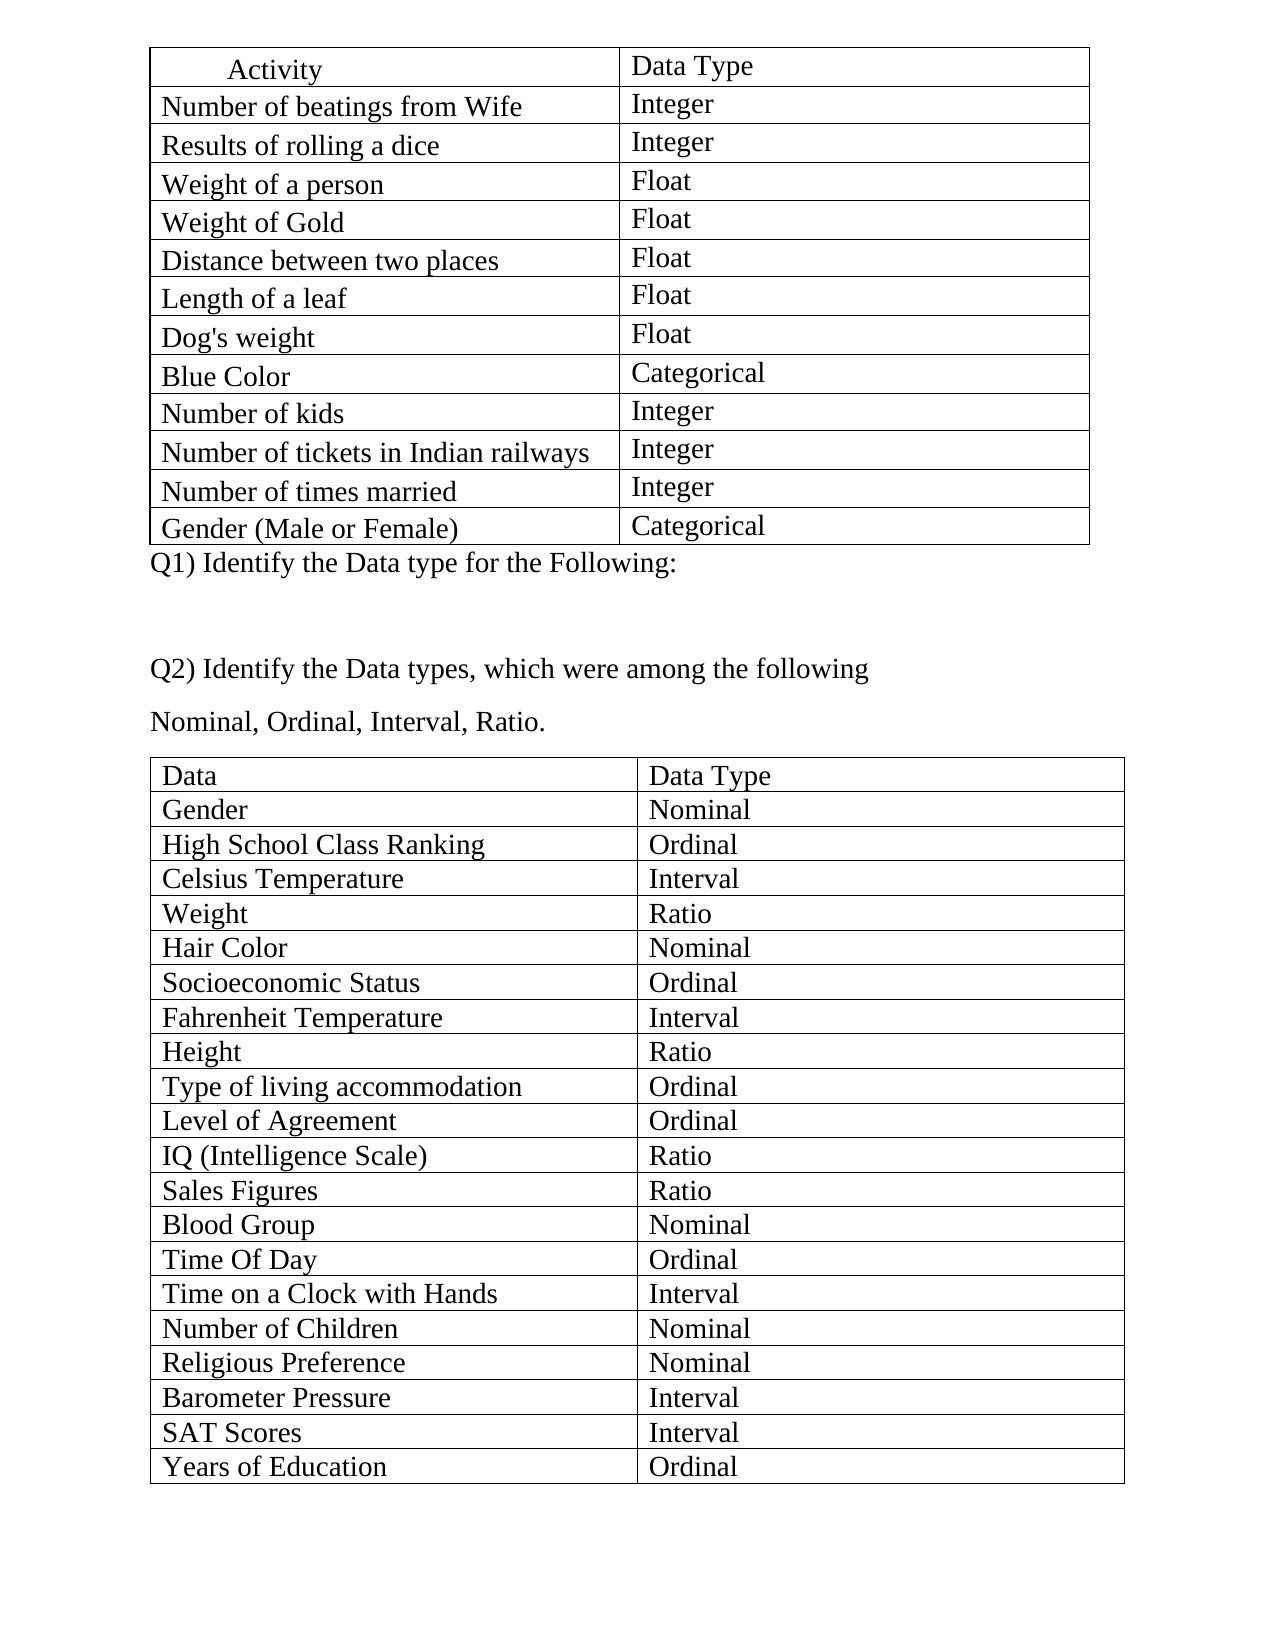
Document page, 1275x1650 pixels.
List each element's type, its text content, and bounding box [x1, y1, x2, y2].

table_cell Type of living accommodation [151, 1069, 637, 1102]
table_cell Fahrenheit Temperature [151, 1000, 637, 1033]
table_header Data [151, 758, 637, 791]
table_cell High School Class Ranking [151, 827, 637, 860]
table_cell Number of kids [151, 394, 619, 430]
table_cell Integer [620, 431, 1089, 468]
table_cell Time on a Clock with Hands [151, 1276, 637, 1310]
table_cell Number of Children [151, 1311, 637, 1344]
text Q1) Identify the Data type for the Following: [150, 545, 1125, 579]
table_cell Number of tickets in Indian railways [151, 431, 619, 468]
table_cell Interval [638, 861, 1124, 895]
table_cell Sales Figures [151, 1173, 637, 1206]
table_header Activity [151, 48, 619, 86]
table_cell Ordinal [638, 1069, 1124, 1102]
table_cell Gender [151, 792, 637, 826]
table_cell Nominal [638, 1346, 1124, 1379]
table_header Data Type [638, 758, 1124, 791]
table_cell Gender (Male or Female) [151, 508, 619, 544]
table_header Data Type [620, 48, 1089, 86]
table_cell Interval [638, 1000, 1124, 1033]
table_cell Number of times married [151, 470, 619, 507]
table_cell Float [620, 240, 1089, 276]
table_cell Interval [638, 1380, 1124, 1414]
table_cell IQ (Intelligence Scale) [151, 1138, 637, 1172]
table_cell Level of Agreement [151, 1104, 637, 1137]
table_cell Float [620, 316, 1089, 354]
table_cell Ordinal [638, 1104, 1124, 1137]
table_cell Ratio [638, 896, 1124, 929]
table_cell Integer [620, 394, 1089, 430]
table_cell Categorical [620, 508, 1089, 544]
table_cell Barometer Pressure [151, 1380, 637, 1414]
table_cell Socioeconomic Status [151, 965, 637, 999]
table_cell Interval [638, 1276, 1124, 1310]
table_cell Ordinal [638, 965, 1124, 999]
table_cell Interval [638, 1415, 1124, 1448]
table_cell Ordinal [638, 827, 1124, 860]
table_cell Years of Education [151, 1449, 637, 1483]
table_cell Celsius Temperature [151, 861, 637, 895]
table_cell Nominal [638, 1207, 1124, 1241]
table_cell Ordinal [638, 1242, 1124, 1275]
text Nominal, Ordinal, Interval, Ratio. [150, 704, 1125, 737]
table_cell SAT Scores [151, 1415, 637, 1448]
table_cell Religious Preference [151, 1346, 637, 1379]
table_cell Integer [620, 87, 1089, 123]
table_cell Nominal [638, 931, 1124, 964]
table_cell Weight of a person [151, 163, 619, 200]
table_cell Number of beatings from Wife [151, 87, 619, 123]
table_cell Height [151, 1034, 637, 1068]
table_cell Distance between two places [151, 240, 619, 276]
table_cell Integer [620, 124, 1089, 162]
table_cell Length of a leaf [151, 277, 619, 315]
table_cell Blue Color [151, 355, 619, 392]
table_cell Nominal [638, 792, 1124, 826]
table_cell Weight of Gold [151, 201, 619, 239]
table_cell Ratio [638, 1138, 1124, 1172]
table_cell Float [620, 277, 1089, 315]
table_cell Integer [620, 470, 1089, 507]
table_cell Categorical [620, 355, 1089, 392]
table_cell Blood Group [151, 1207, 637, 1241]
table_cell Ordinal [638, 1449, 1124, 1483]
table_cell Float [620, 163, 1089, 200]
table_cell Hair Color [151, 931, 637, 964]
table_cell Weight [151, 896, 637, 929]
table_cell Ratio [638, 1034, 1124, 1068]
table_cell Nominal [638, 1311, 1124, 1344]
table_cell Ratio [638, 1173, 1124, 1206]
table_cell Float [620, 201, 1089, 239]
text Q2) Identify the Data types, which were among the following [150, 651, 1125, 684]
table_cell Dog's weight [151, 316, 619, 354]
table_cell Time Of Day [151, 1242, 637, 1275]
table_cell Results of rolling a dice [151, 124, 619, 162]
